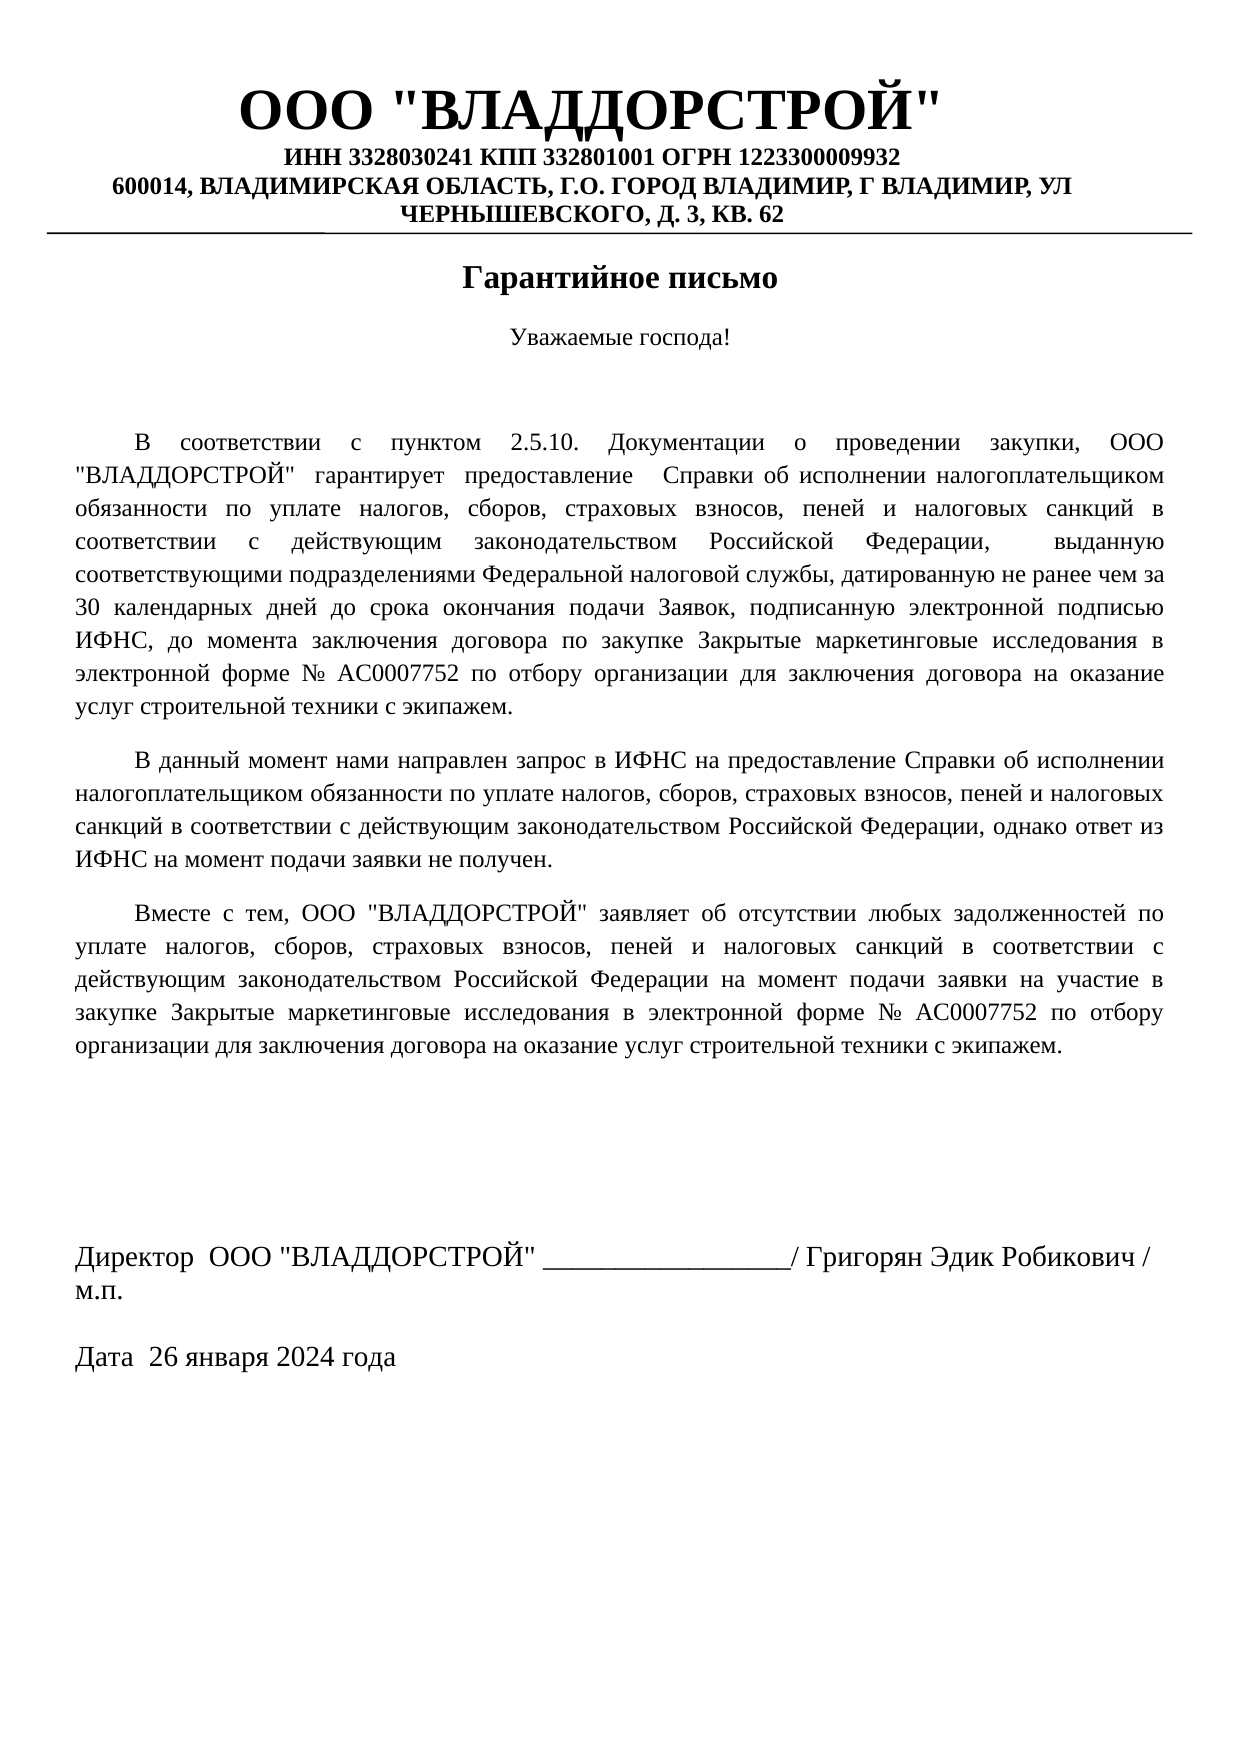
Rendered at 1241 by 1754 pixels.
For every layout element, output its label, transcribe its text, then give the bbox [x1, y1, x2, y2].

text ИНН 3328030241 КПП 332801001 ОГРН 1223300009932 [19, 142, 1165, 171]
text 600014, ВЛАДИМИРСКАЯ ОБЛАСТЬ, Г.О. ГОРОД ВЛАДИМИР, Г ВЛАДИМИР, УЛ ЧЕРНЫШЕВСКОГО, Д. 3, КВ. 62 [19, 171, 1165, 228]
text м.п. [75, 1272, 1165, 1306]
text В данный момент нами направлен запрос в ИФНС на предоставление Справки об исполнении налогоплательщиком обязанности по уплате налогов, сборов, страховых взносов, пеней и налоговых санкций в соответствии с действующим законодательством Российской Федерации, однако ответ из ИФНС на момент подачи заявки не получен. [75, 745, 1165, 873]
text Директор ООО "ВЛАДДОРСТРОЙ" _________________/ Григорян Эдик Робикович / [75, 1239, 1165, 1272]
text Вместе с тем, ООО "ВЛАДДОРСТРОЙ" заявляет об отсутствии любых задолженностей по уплате налогов, сборов, страховых взносов, пеней и налоговых санкций в соответствии с действующим законодательством Российской Федерации на момент подачи заявки на участие в закупке Закрытые маркетинговые исследования в электронной форме № АС0007752 по отбору организации для заключения договора на оказание услуг строительной техники с экипажем. [75, 898, 1165, 1059]
text ООО "ВЛАДДОРСТРОЙ" [19, 75, 1165, 142]
text Дата 26 января 2024 года [75, 1339, 1165, 1373]
text В соответствии с пунктом 2.5.10. Документации о проведении закупки, ООО "ВЛАДДОРСТРОЙ" гарантирует предоставление Справки об исполнении налогоплательщиком обязанности по уплате налогов, сборов, страховых взносов, пеней и налоговых санкций в соответствии с действующим законодательством Российской Федерации, выданную соответствующими подразделениями Федеральной налоговой службы, датированную не ранее чем за 30 календарных дней до срока окончания подачи Заявок, подписанную электронной подписью ИФНС, до момента заключения договора по закупке Закрытые маркетинговые исследования в электронной форме № АС0007752 по отбору организации для заключения договора на оказание услуг строительной техники с экипажем. [75, 427, 1165, 720]
text Уважаемые господа! [75, 322, 1165, 351]
text Гарантийное письмо [75, 257, 1165, 295]
